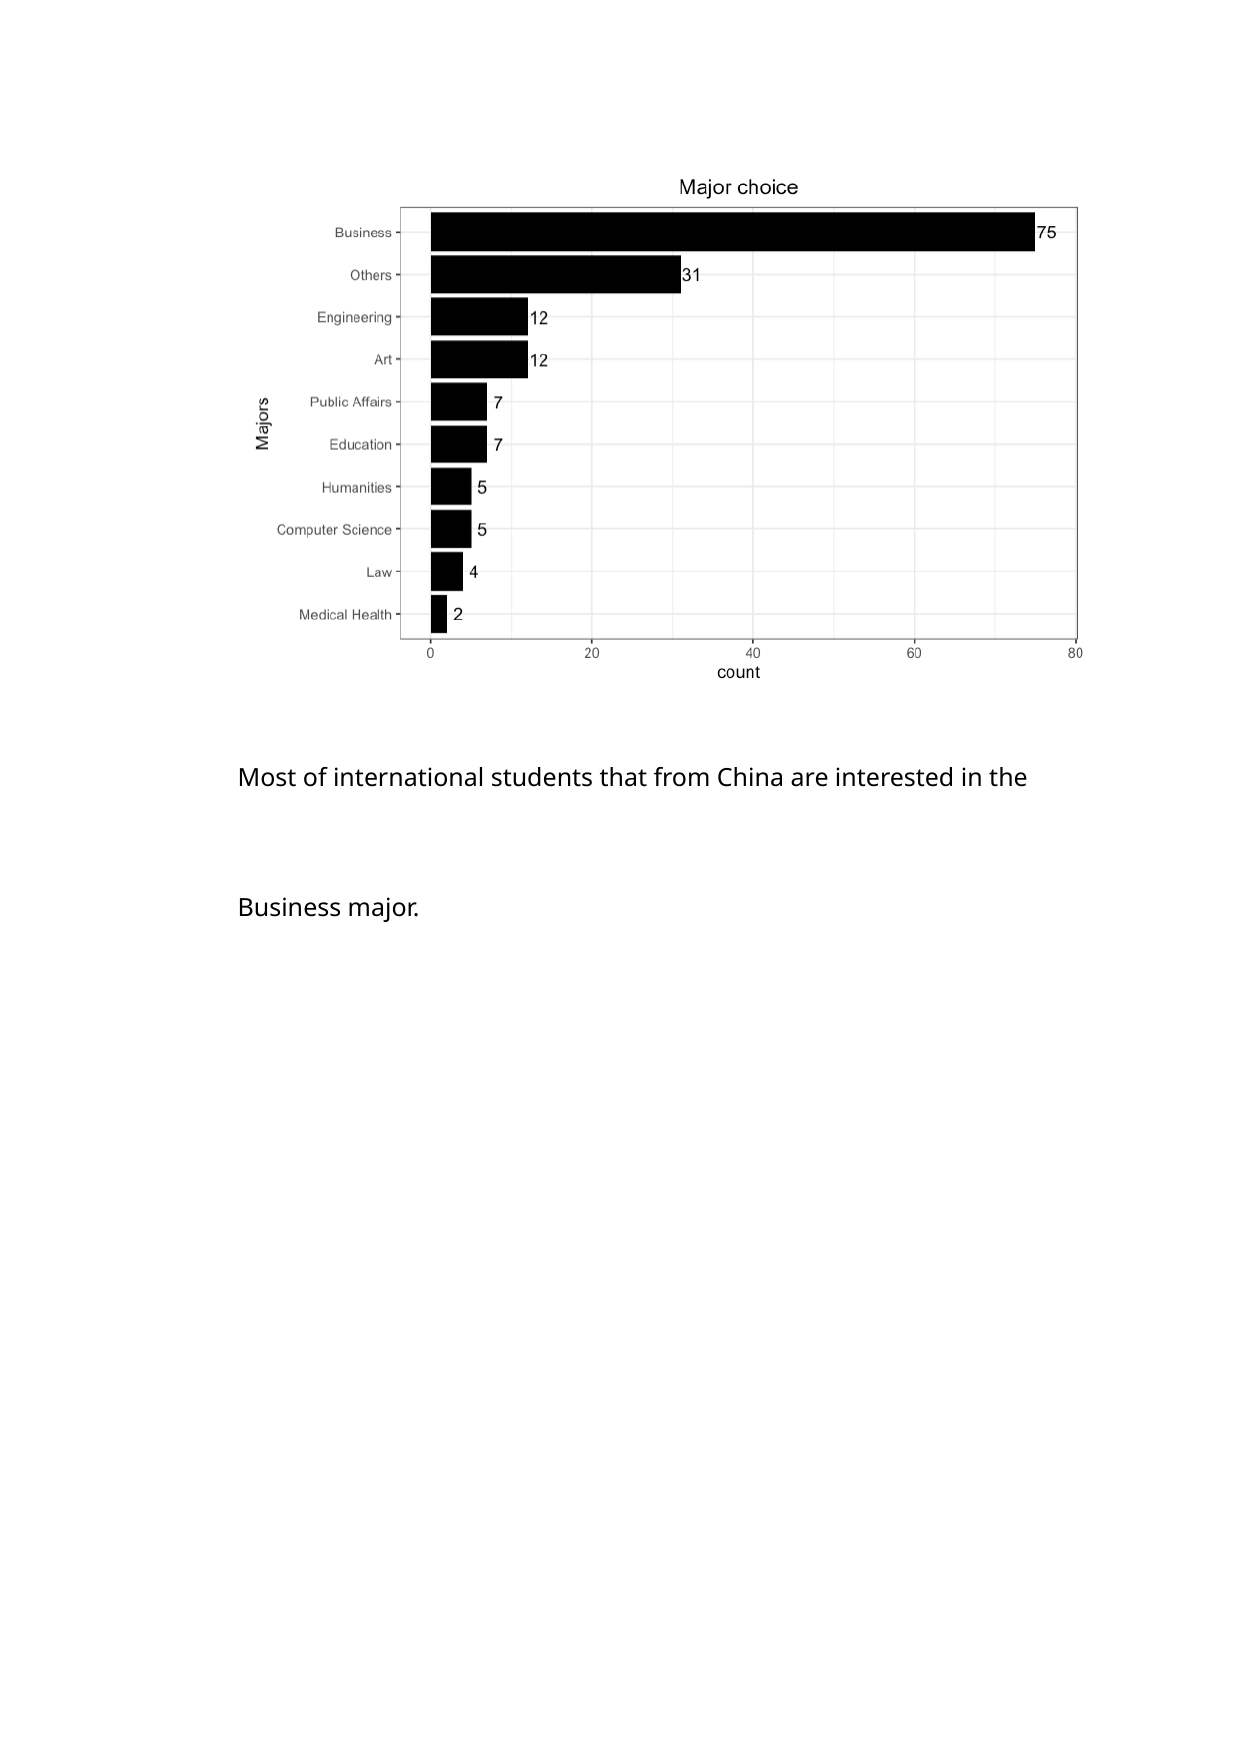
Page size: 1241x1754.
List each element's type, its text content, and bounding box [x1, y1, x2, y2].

picture [237, 162, 1103, 692]
text Most of international students that from China are interested in the Business major. [237, 744, 1053, 939]
